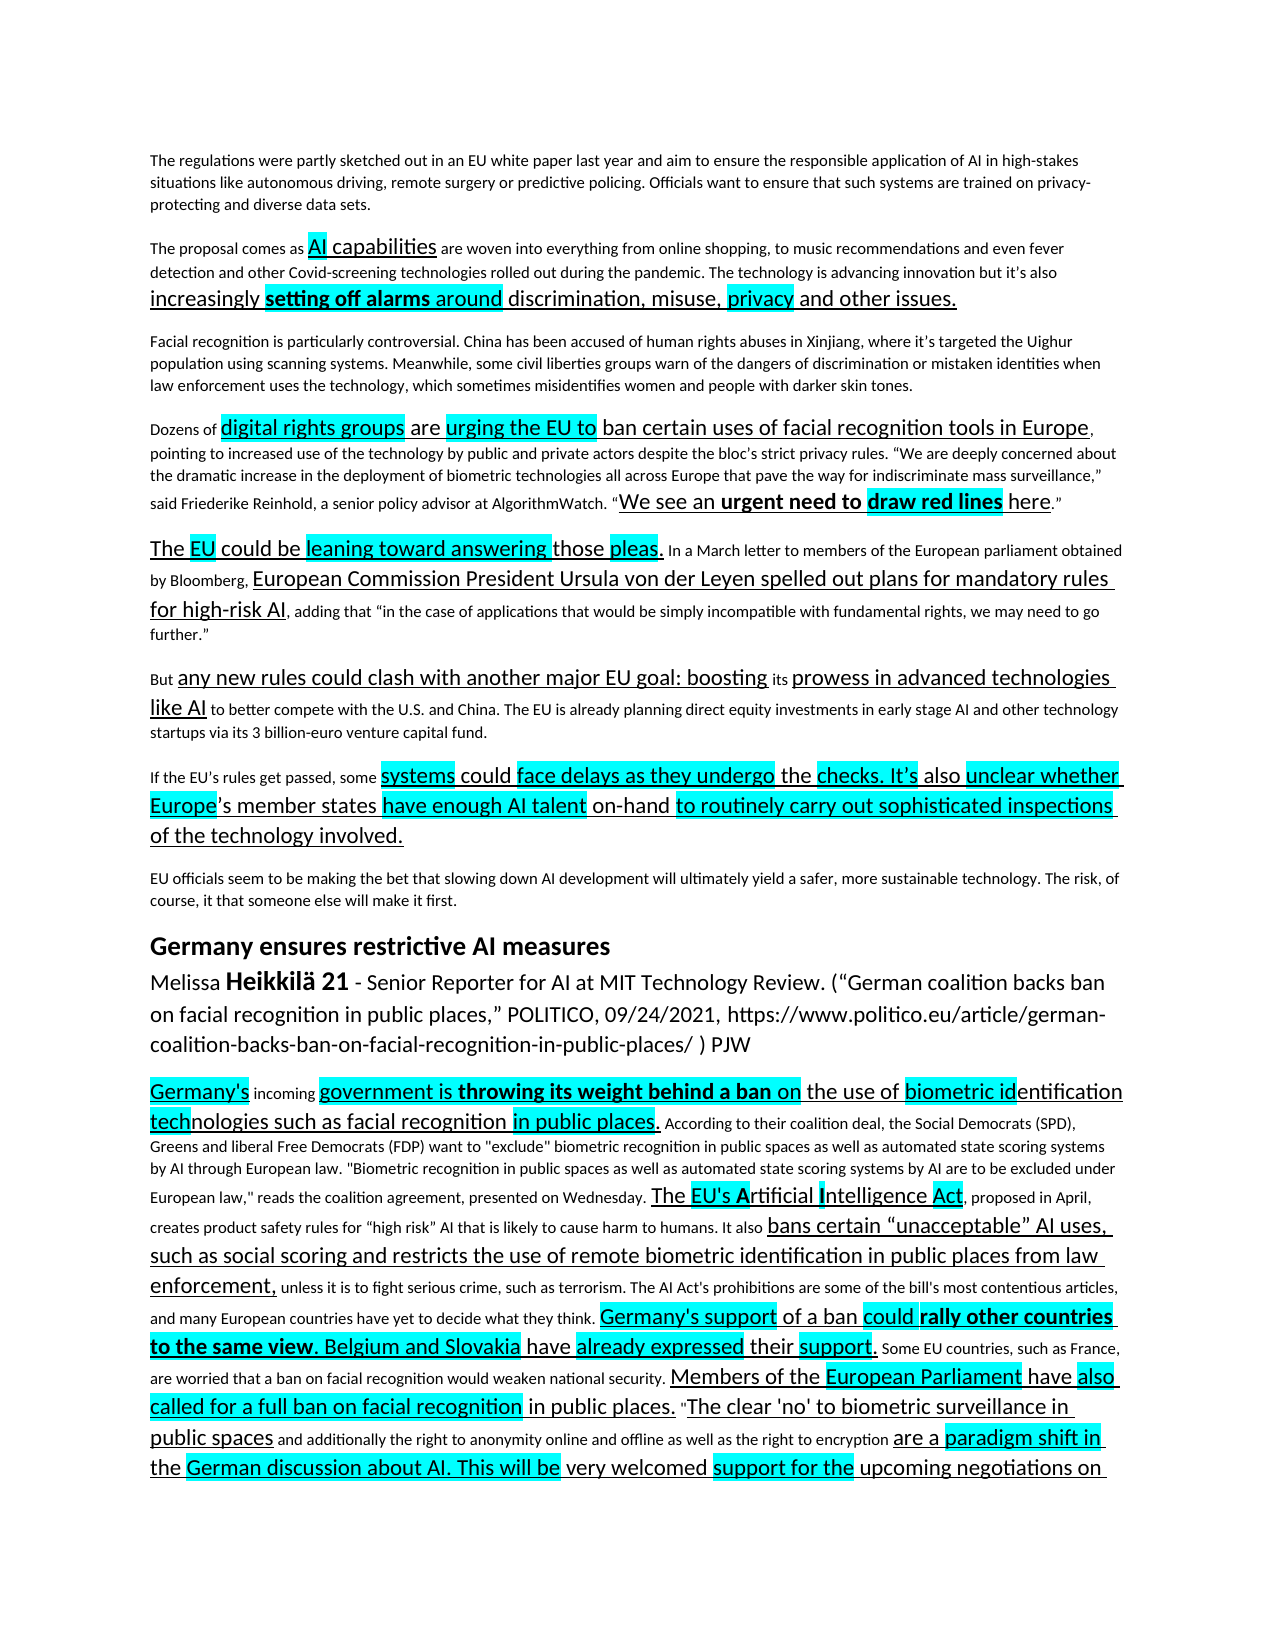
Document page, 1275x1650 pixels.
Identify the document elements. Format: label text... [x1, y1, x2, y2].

text EU officials seem to be making the bet that slowing down AI development will ultimately yield a safer, more sustainable technology. The risk, of course, it that someone else will make it first. [150, 868, 1125, 911]
text The proposal comes as AI capabilities are woven into everything from online shopping, to music recommendations and even fever detection and other Covid-screening technologies rolled out during the pandemic. The technology is advancing innovation but it’s also increasingly setting off alarms around discrimination, misuse, privacy and other issues. [150, 232, 1125, 312]
text If the EU’s rules get passed, some systems could face delays as they undergo the checks. It’s also unclear whether Europe’s member states have enough AI talent on-hand to routinely carry out sophisticated inspections of the technology involved. [150, 761, 1125, 850]
subtitle Germany ensures restrictive AI measures [150, 929, 1125, 962]
text The regulations were partly sketched out in an EU white paper last year and aim to ensure the responsible application of AI in high-stakes situations like autonomous driving, remote surgery or predictive policing. Officials want to ensure that such systems are trained on privacy-protecting and diverse data sets. [150, 150, 1125, 214]
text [150, 1077, 1125, 1481]
text But any new rules could clash with another major EU goal: boosting its prowess in advanced technologies like AI to better compete with the U.S. and China. The EU is already planning direct equity investments in early stage AI and other technology startups via its 3 billion-euro venture capital fund. [150, 663, 1125, 743]
text Melissa Heikkilä 21 - Senior Reporter for AI at MIT Technology Review. (“German coalition backs ban on facial recognition in public places,” POLITICO, 09/24/2021, https://www.politico.eu/article/german-coalition-backs-ban-on-facial-recognition-in-public-places/ ) PJW [150, 964, 1125, 1058]
text Facial recognition is particularly controversial. China has been accused of human rights abuses in Xinjiang, where it’s targeted the Uighur population using scanning systems. Meanwhile, some civil liberties groups warn of the dangers of discrimination or mistaken identities when law enforcement uses the technology, which sometimes misidentifies women and people with darker skin tones. [150, 331, 1125, 395]
text Dozens of digital rights groups are urging the EU to ban certain uses of facial recognition tools in Europe, pointing to increased use of the technology by public and private actors despite the bloc’s strict privacy rules. “We are deeply concerned about the dramatic increase in the deployment of biometric technologies all across Europe that pave the way for indiscriminate mass surveillance,” said Friederike Reinhold, a senior policy advisor at AlgorithmWatch. “We see an urgent need to draw red lines here.” [150, 413, 1125, 516]
text The EU could be leaning toward answering those pleas. In a March letter to members of the European parliament obtained by Bloomberg, European Commission President Ursula von der Leyen spelled out plans for mandatory rules for high-risk AI, adding that “in the case of applications that would be simply incompatible with fundamental rights, we may need to go further.” [150, 534, 1125, 645]
